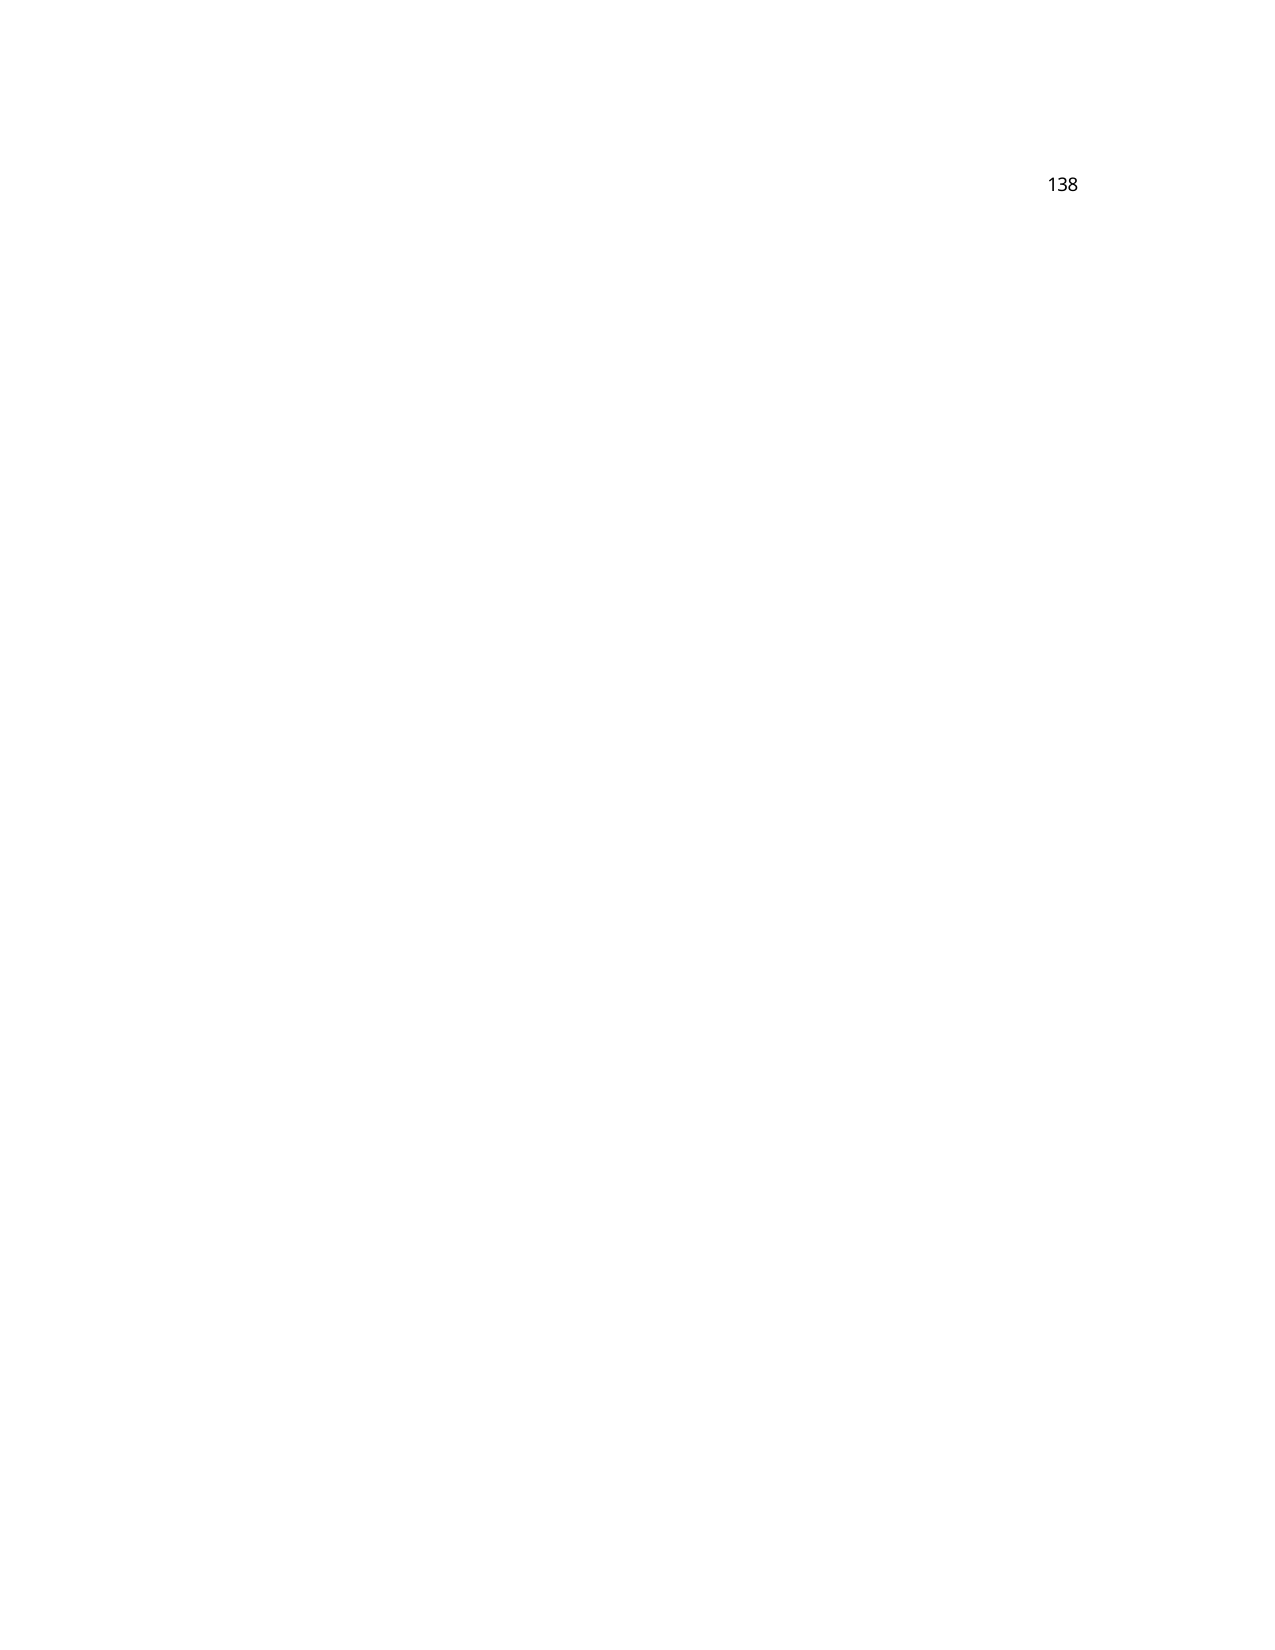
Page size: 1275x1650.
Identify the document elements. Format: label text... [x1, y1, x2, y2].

text 138 [158, 171, 1079, 196]
